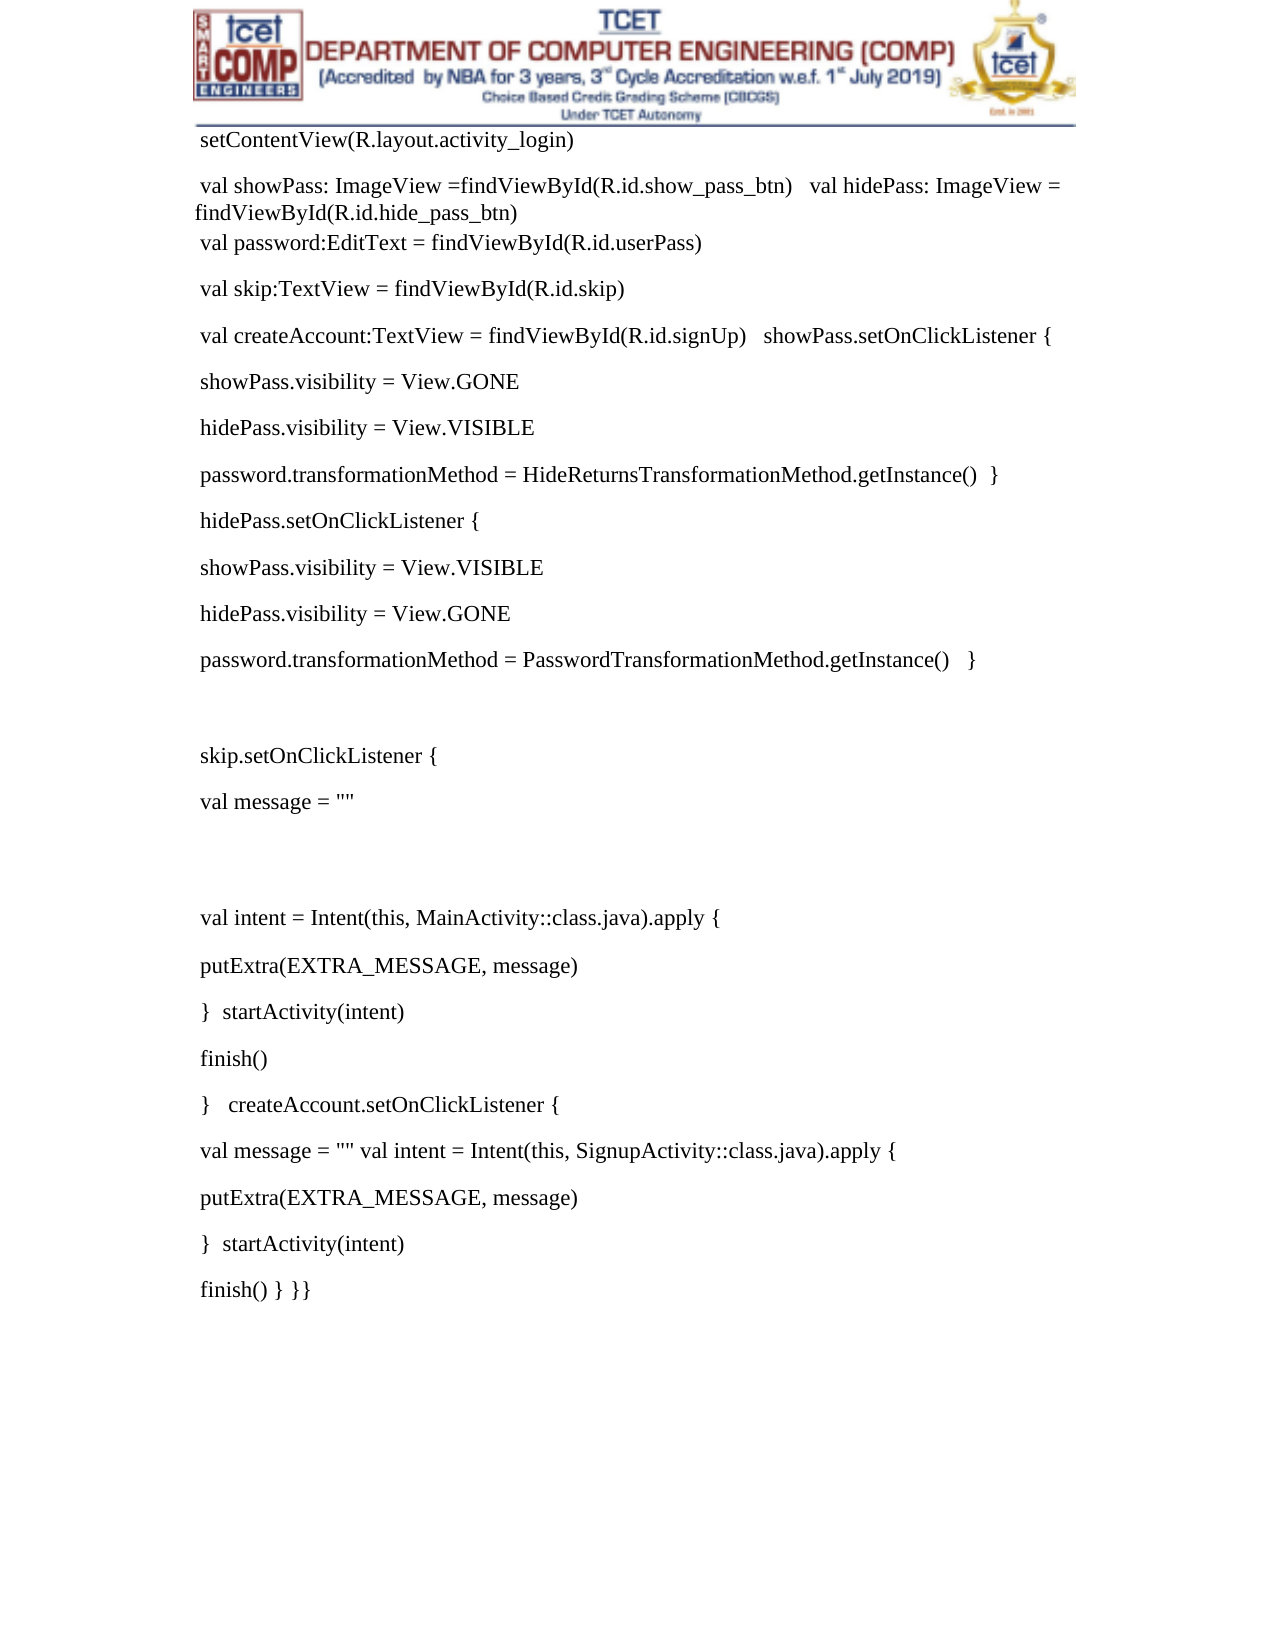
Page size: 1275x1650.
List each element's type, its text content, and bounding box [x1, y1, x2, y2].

picture [193, 0, 1076, 127]
text val showPass: ImageView =findViewById(R.id.show_pass_btn) val hidePass: ImageView = findViewById(R.id.hide_pass_btn) [194, 172, 1085, 225]
text hidePass.setOnClickListener { [194, 507, 1085, 534]
text hidePass.visibility = View.GONE [194, 600, 1085, 626]
text finish() } }} [194, 1276, 1085, 1302]
text val message = "" [194, 788, 1085, 815]
text hidePass.visibility = View.VISIBLE [194, 414, 1085, 441]
text skip.setOnClickListener { [194, 742, 1085, 768]
text password.transformationMethod = HideReturnsTransformationMethod.getInstance() } [194, 461, 1085, 487]
text setContentView(R.layout.activity_login) [194, 126, 1085, 153]
text } createAccount.setOnClickListener { [194, 1091, 1085, 1117]
text val message = "" val intent = Intent(this, SignupActivity::class.java).apply { [194, 1137, 1085, 1164]
text val password:EditText = findViewById(R.id.userPass) [194, 229, 1085, 256]
text val skip:TextView = findViewById(R.id.skip) [194, 275, 1085, 302]
text } startActivity(intent) [194, 998, 1085, 1024]
text val createAccount:TextView = findViewById(R.id.signUp) showPass.setOnClickListener { [194, 322, 1085, 348]
text password.transformationMethod = PasswordTransformationMethod.getInstance() } [194, 646, 1041, 673]
text showPass.visibility = View.GONE [194, 368, 1085, 395]
text } startActivity(intent) [194, 1230, 1085, 1256]
text finish() [194, 1045, 1085, 1071]
text val intent = Intent(this, MainActivity::class.java).apply { [194, 908, 1078, 930]
text putExtra(EXTRA_MESSAGE, message) [194, 1184, 1085, 1210]
text putExtra(EXTRA_MESSAGE, message) [194, 952, 1085, 978]
text showPass.visibility = View.VISIBLE [194, 553, 1085, 580]
